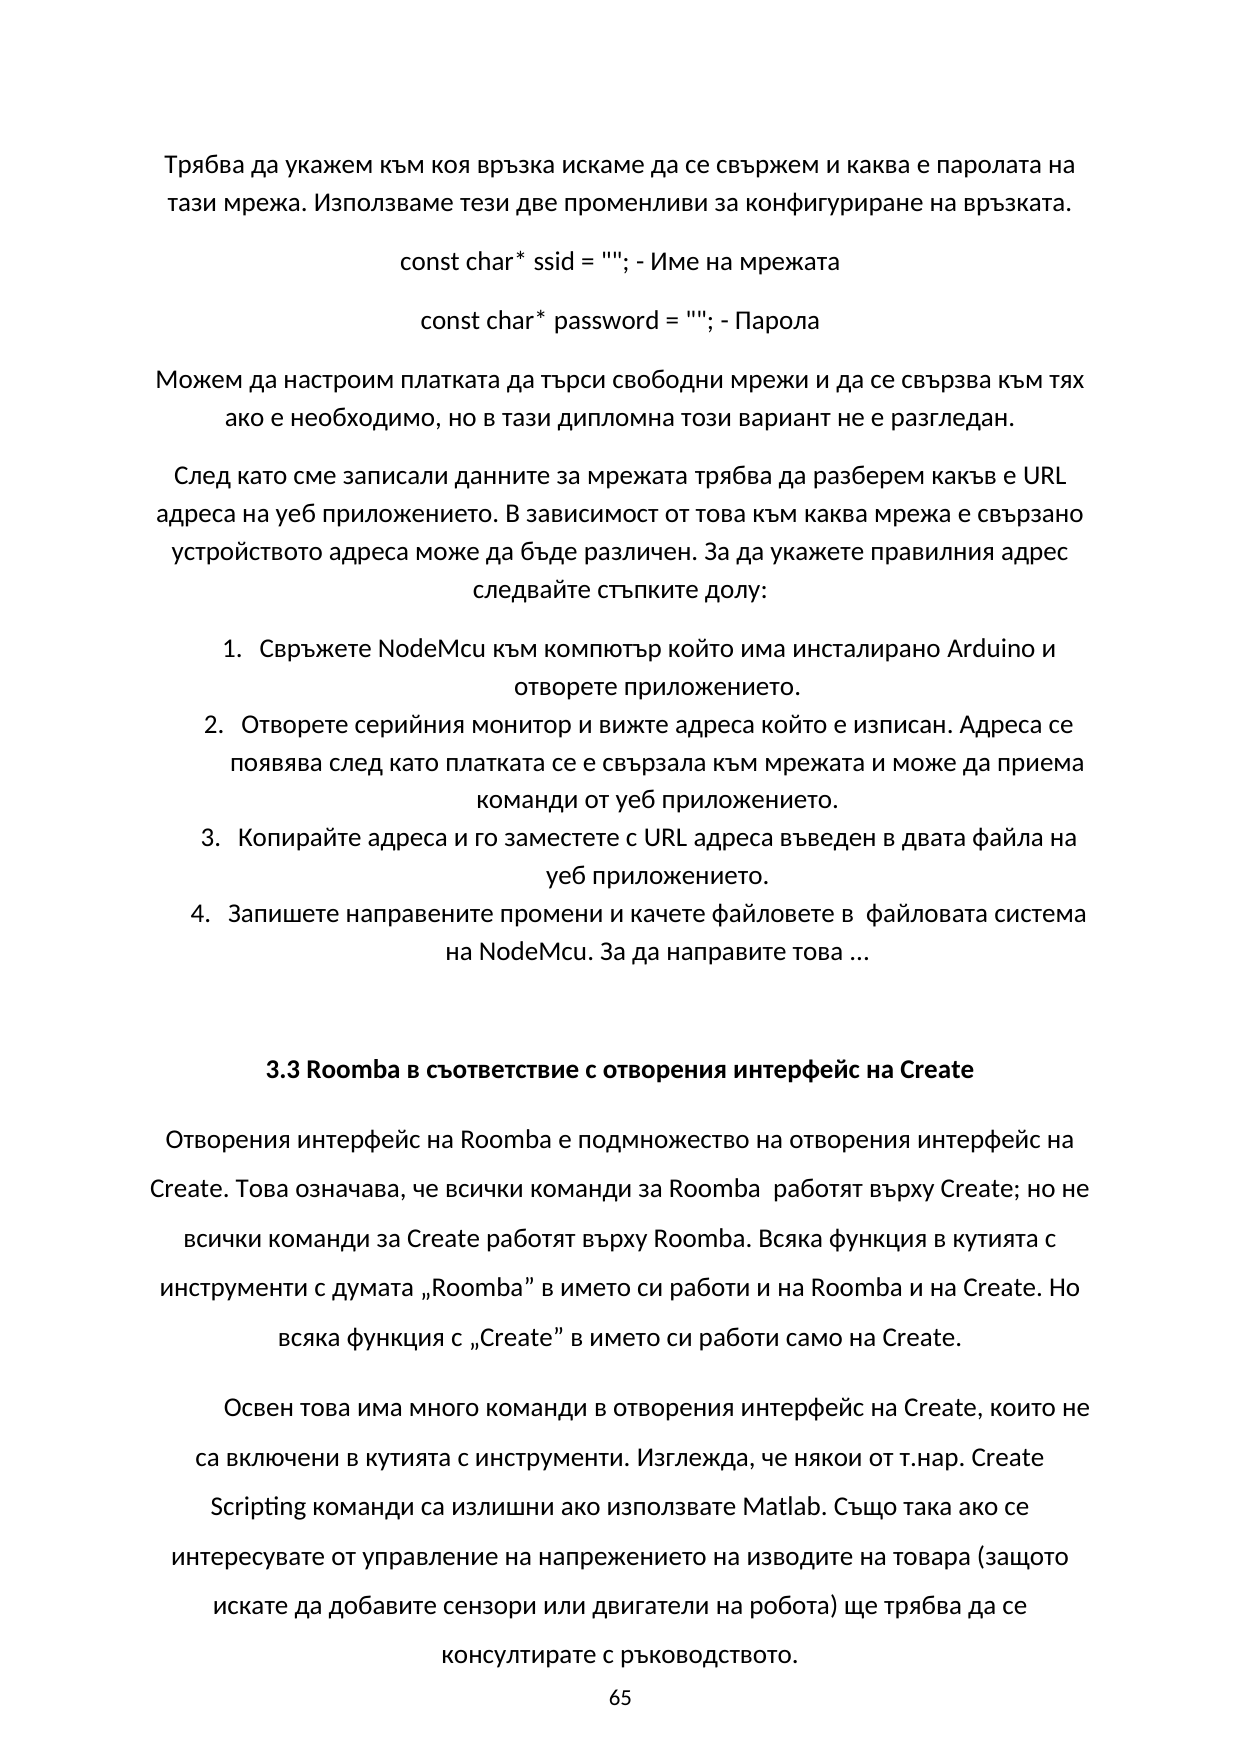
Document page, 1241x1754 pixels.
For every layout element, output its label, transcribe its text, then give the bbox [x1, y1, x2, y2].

text const char* ssid = ""; - Име на мрежата [148, 244, 1093, 277]
list Свръжете NodeMcu към компютър който има инсталирано Arduino и отворете приложението. [185, 631, 1093, 702]
list Копирайте адреса и го заместете с URL адреса въведен в двата файла на уеб приложението. [185, 821, 1093, 891]
text Освен това има много команди в отворения интерфейс на Create, които не са включени в кутията с инструменти. Изглежда, че някои от т.нар. Create Scripting команди са излишни ако използвате Matlab. Също така ако се интересувате от управление на напрежението на изводите на товара (защото искате да добавите сензори или двигатели на робота) ще трябва да се консултирате с ръководството. [148, 1390, 1093, 1671]
text Отворения интерфейс на Roomba е подмножество на отворения интерфейс на Create. Това означава, че всички команди за Roomba работят върху Create; но не всички команди за Create работят върху Roomba. Всяка функция в кутията с инструменти с думата „Roomba” в името си работи и на Roomba и на Create. Но всяка функция с „Create” в името си работи само на Create. [148, 1122, 1093, 1353]
list Запишете направените промени и качете файловете в файловата система на NodeMcu. За да направите това ... [185, 896, 1093, 967]
list Отворете серийния монитор и вижте адреса който е изписан. Адреса се появява след като платката се е свързала към мрежата и може да приема команди от уеб приложението. [185, 707, 1093, 816]
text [148, 148, 1093, 218]
text 3.3 Roomba в съответствие с отворения интерфейс на Create [148, 1052, 1093, 1085]
text const char* password = ""; - Парола [148, 303, 1093, 336]
text Можем да настроим платката да търси свободни мрежи и да се свързва към тях ако е необходимо, но в тази дипломна този вариант не е разгледан. [148, 362, 1093, 433]
text След като сме записали данните за мрежата трябва да разберем какъв е URL адреса на уеб приложението. В зависимост от това към каква мрежа е свързано устройството адреса може да бъде различен. За да укажете правилния адрес следвайте стъпките долу: [148, 458, 1093, 605]
